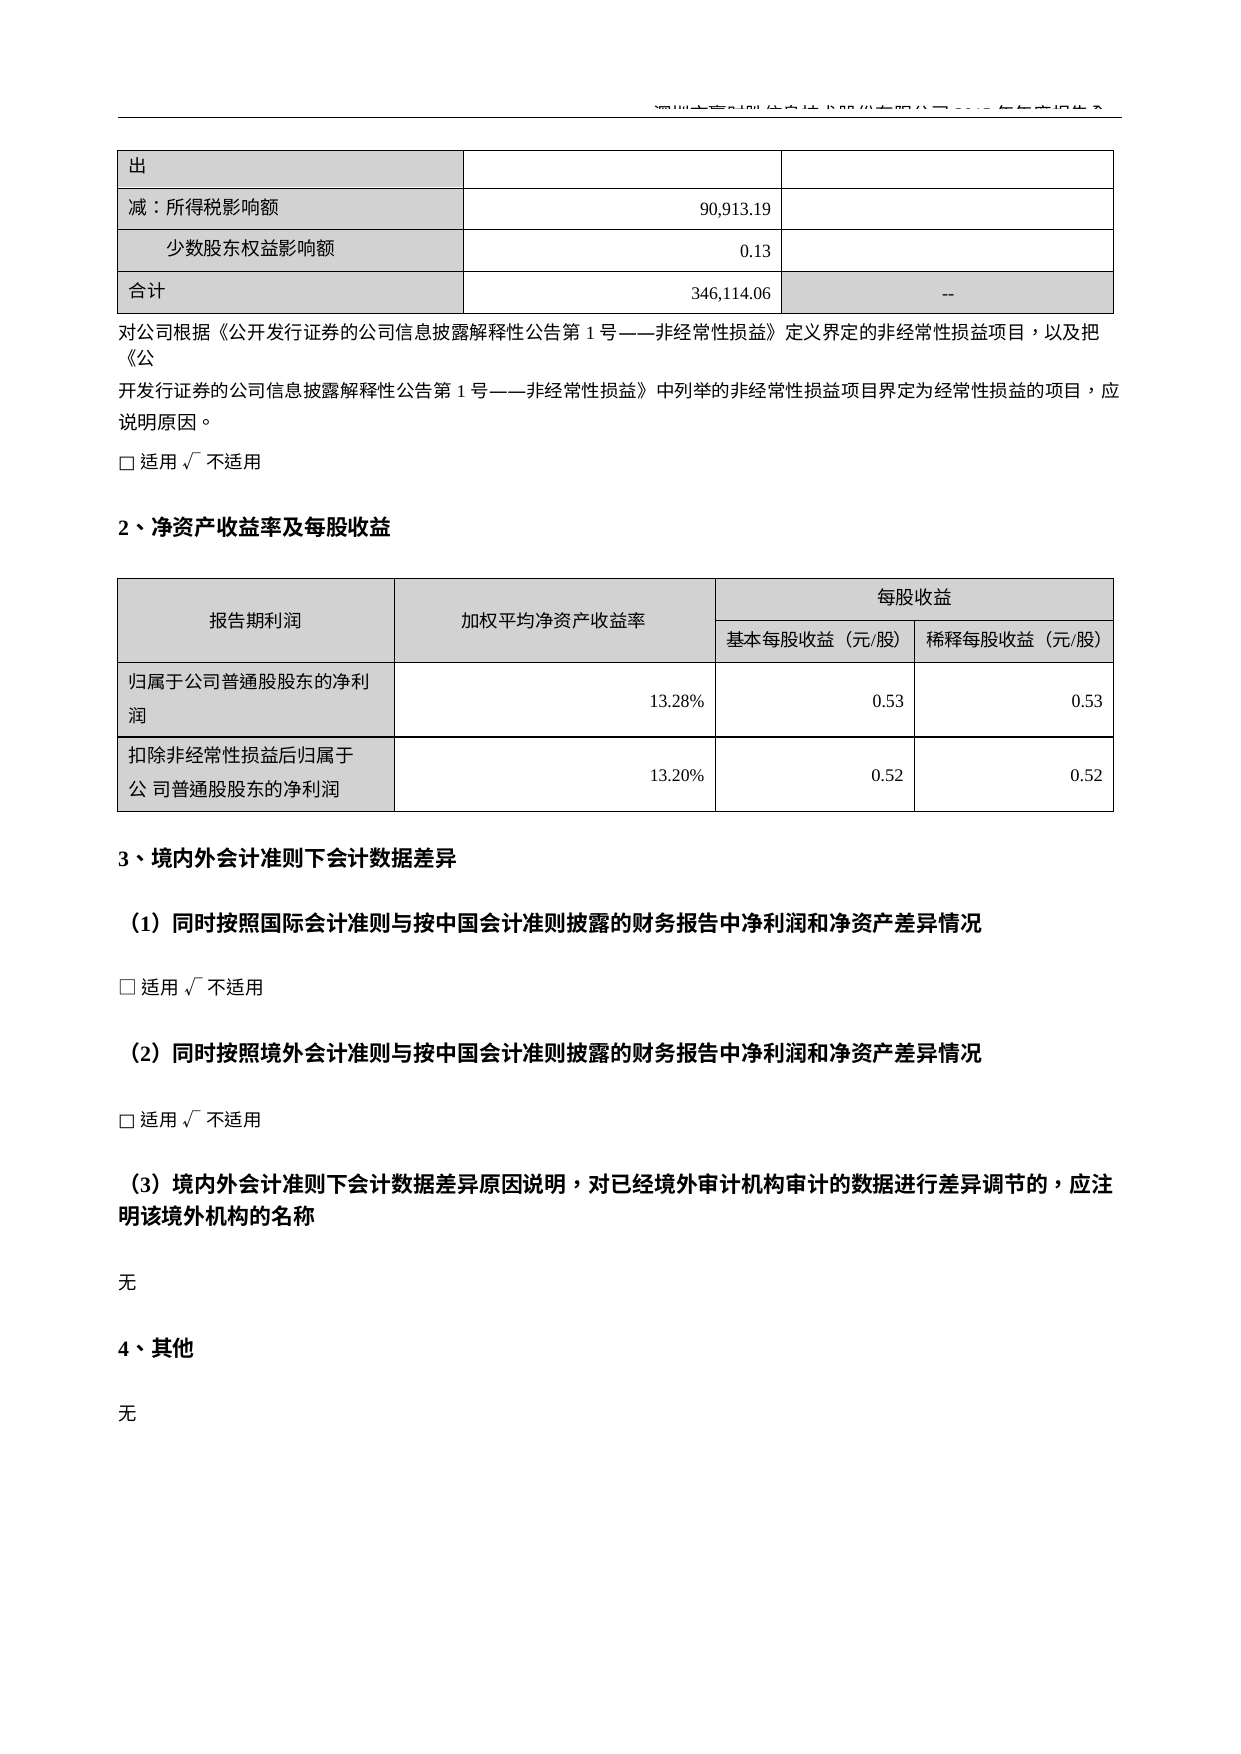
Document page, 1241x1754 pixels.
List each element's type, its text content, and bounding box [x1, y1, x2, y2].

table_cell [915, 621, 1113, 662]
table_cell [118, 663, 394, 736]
subtitle （1）同时按照国际会计准则与按中国会计准则披露的财务报告中净利润和净资产差异情况 [118, 908, 1135, 937]
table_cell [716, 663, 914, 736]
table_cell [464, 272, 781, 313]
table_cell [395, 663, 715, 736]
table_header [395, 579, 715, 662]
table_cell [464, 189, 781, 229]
subtitle （3）境内外会计准则下会计数据差异原因说明，对已经境外审计机构审计的数据进行差异调节的，应注 明该境外机构的名称 [118, 1169, 1135, 1230]
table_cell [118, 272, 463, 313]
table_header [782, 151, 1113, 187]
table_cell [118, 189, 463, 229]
text 对公司根据《公开发行证券的公司信息披露解释性公告第 1 号——非经常性损益》定义界定的非经常性损益项目，以及把《公 [118, 319, 1135, 371]
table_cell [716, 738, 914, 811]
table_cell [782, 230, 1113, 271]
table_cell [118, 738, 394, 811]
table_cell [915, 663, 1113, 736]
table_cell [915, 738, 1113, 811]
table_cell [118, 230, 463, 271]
text □ 适用 √ 不适用 [118, 450, 1135, 474]
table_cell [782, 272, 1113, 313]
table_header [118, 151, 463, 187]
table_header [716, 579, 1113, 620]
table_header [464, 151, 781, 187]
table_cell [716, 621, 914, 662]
text 无 [118, 1269, 1135, 1295]
subtitle 4、其他 [118, 1333, 1135, 1363]
text 开发行证券的公司信息披露解释性公告第 1 号——非经常性损益》中列举的非经常性损益项目界定为经常性损益的项目，应 说明原因。 [118, 378, 1135, 435]
subtitle （2）同时按照境外会计准则与按中国会计准则披露的财务报告中净利润和净资产差异情况 [118, 1038, 1135, 1068]
subtitle 2、净资产收益率及每股收益 [118, 512, 1135, 542]
text □ 适用 √ 不适用 [118, 975, 1135, 1000]
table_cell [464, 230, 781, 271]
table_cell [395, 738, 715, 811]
text 无 [118, 1401, 1135, 1426]
subtitle 3、境内外会计准则下会计数据差异 [118, 843, 1135, 872]
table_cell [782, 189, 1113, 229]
text □ 适用 √ 不适用 [118, 1107, 1135, 1131]
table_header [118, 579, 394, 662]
